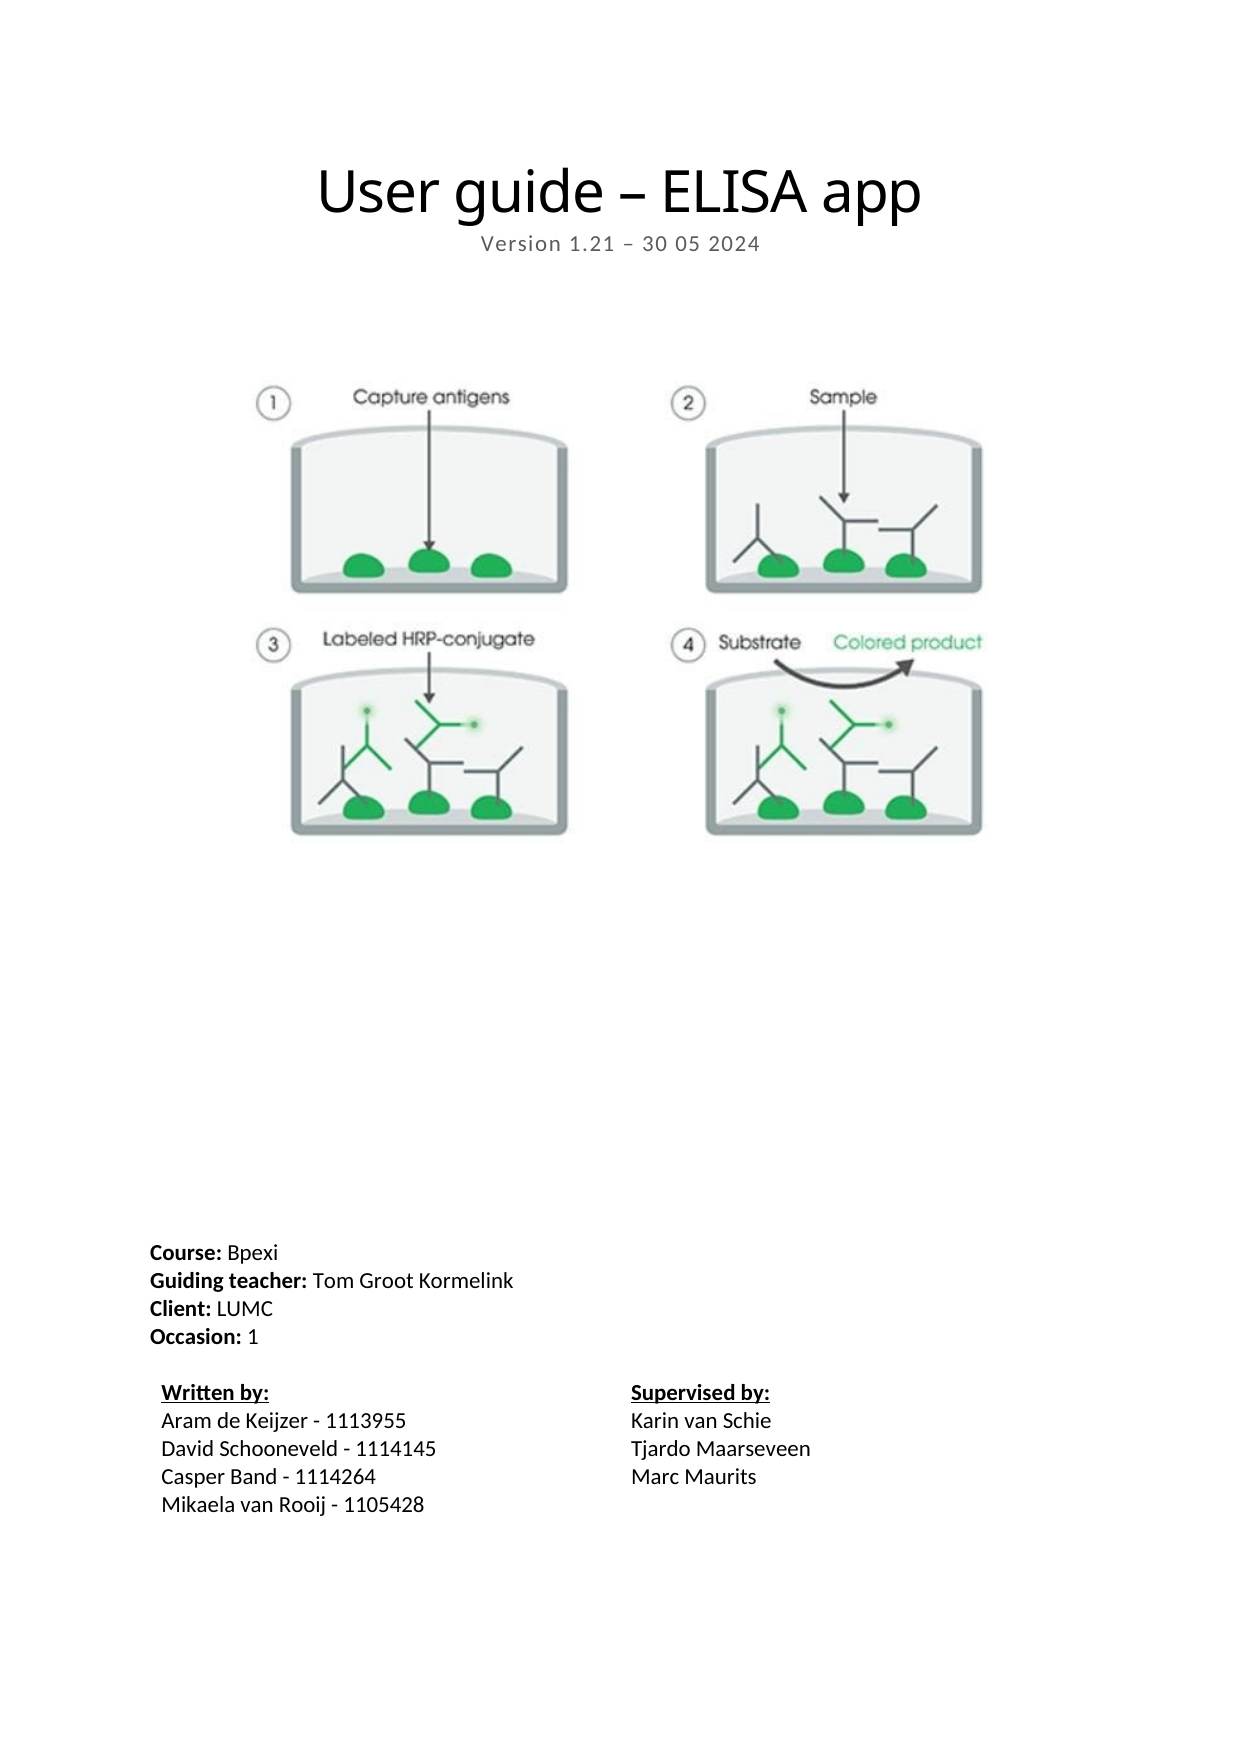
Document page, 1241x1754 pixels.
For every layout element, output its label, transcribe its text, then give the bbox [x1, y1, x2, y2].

picture [241, 370, 999, 844]
text Occasion: 1 [150, 1322, 1090, 1350]
text Guiding teacher: Tom Groot Kormelink [150, 1266, 1090, 1294]
table_header Supervised by: Karin van Schie Tjardo Maarseveen Marc Maurits [620, 1378, 1089, 1546]
text Client: LUMC [150, 1294, 1090, 1322]
text Course: Bpexi [150, 1238, 1090, 1266]
subtitle Version 1.21 – 30 05 2024 [150, 229, 1090, 257]
title User guide – ELISA app [150, 150, 1090, 229]
table_header Written by: Aram de Keijzer - 1113955 David Schooneveld - 1114145 Casper Band - 1114264 Mikaela van Rooij - 1105428 [150, 1378, 619, 1546]
